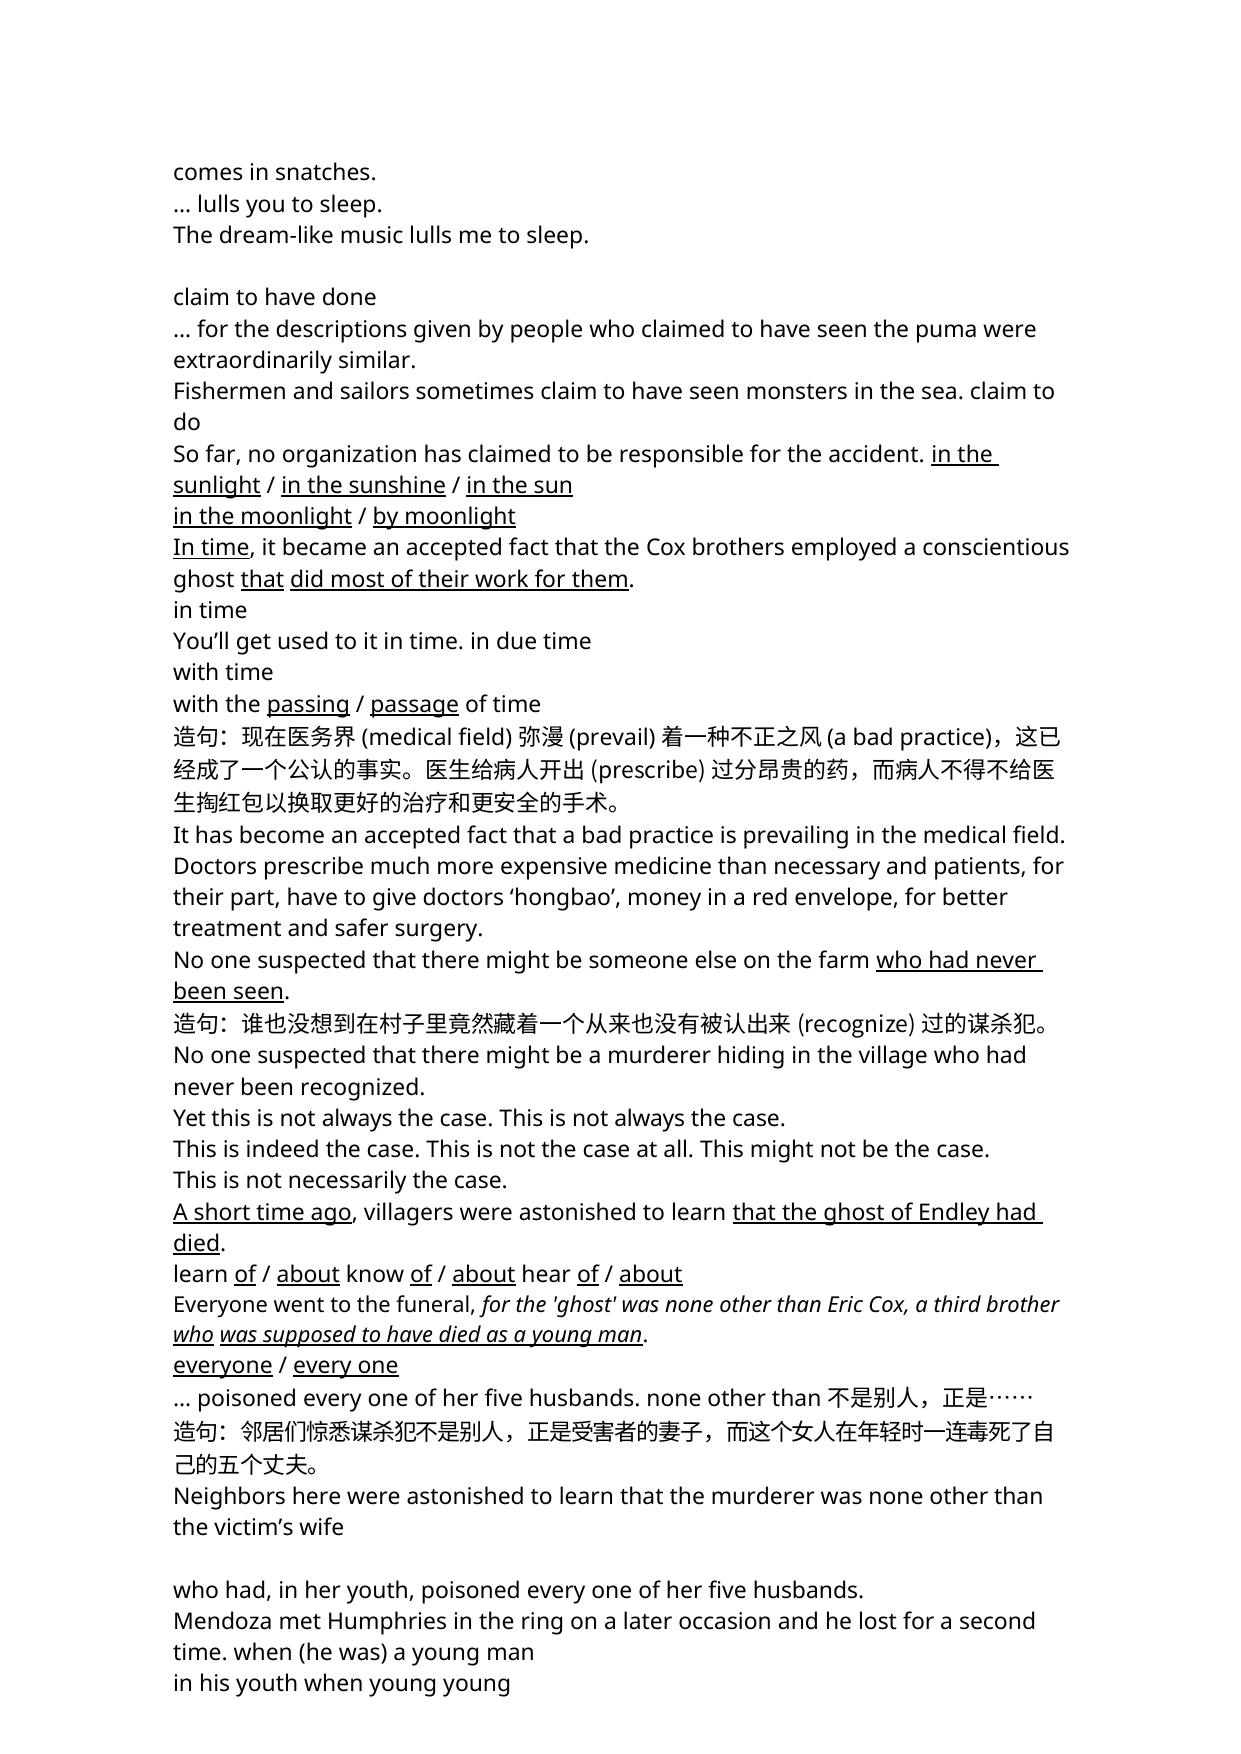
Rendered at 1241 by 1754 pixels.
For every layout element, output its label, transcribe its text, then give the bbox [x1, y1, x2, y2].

text … lulls you to sleep. [173, 187, 1071, 219]
text This is not necessarily the case. [173, 1164, 1071, 1196]
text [173, 156, 1071, 187]
text with time [173, 656, 1071, 687]
text 造句：邻居们惊悉谋杀犯不是别人，正是受害者的妻子，而这个女人在年轻时一连毒死了自己的五个丈夫。 [173, 1413, 1071, 1480]
text 造句：谁也没想到在村子里竟然藏着一个从来也没有被认出来 (recognize) 过的谋杀犯。No one suspected that there might be a murderer hiding in the village who had never been recognized. [173, 1006, 1071, 1102]
text who had, in her youth, poisoned every one of her five husbands. [173, 1574, 1071, 1605]
text in time [173, 594, 1071, 625]
text … poisoned every one of her five husbands. none other than 不是别人，正是…… [173, 1380, 1071, 1413]
text You’ll get used to it in time. in due time [173, 625, 1071, 656]
text This is indeed the case. This is not the case at all. This might not be the case. [173, 1133, 1071, 1164]
text … for the descriptions given by people who claimed to have seen the puma were extraordinarily similar. [173, 312, 1071, 375]
text learn of / about know of / about hear of / about [173, 1258, 1071, 1289]
text claim to have done [173, 281, 1071, 312]
text The dream-like music lulls me to sleep. [173, 219, 1071, 250]
text No one suspected that there might be someone else on the farm who had never been seen. [173, 943, 1071, 1006]
text It has become an accepted fact that a bad practice is prevailing in the medical field. Doctors prescribe much more expensive medicine than necessary and patients, for their part, have to give doctors ‘hongbao’, money in a red envelope, for better treatment and safer surgery. [173, 818, 1071, 943]
text So far, no organization has claimed to be responsible for the accident. in the sunlight / in the sunshine / in the sun [173, 437, 1071, 500]
text Mendoza met Humphries in the ring on a later occasion and he lost for a second time. when (he was) a young man [173, 1605, 1071, 1667]
text with the passing / passage of time [173, 687, 1071, 719]
text 造句：现在医务界 (medical field) 弥漫 (prevail) 着一种不正之风 (a bad practice)，这已经成了一个公认的事实。医生给病人开出 (prescribe) 过分昂贵的药，而病人不得不给医生掏红包以换取更好的治疗和更安全的手术。 [173, 719, 1071, 818]
text Fishermen and sailors sometimes claim to have seen monsters in the sea. claim to do [173, 375, 1071, 437]
text everyone / every one [173, 1349, 1071, 1380]
text In time, it became an accepted fact that the Cox brothers employed a conscientious ghost that did most of their work for them. [173, 531, 1071, 594]
text Everyone went to the funeral, for the 'ghost' was none other than Eric Cox, a third brother who was supposed to have died as a young man. [173, 1289, 1071, 1349]
text Yet this is not always the case. This is not always the case. [173, 1102, 1071, 1133]
text Neighbors here were astonished to learn that the murderer was none other than the victim’s wife [173, 1480, 1071, 1542]
text in his youth when young young [173, 1667, 1071, 1699]
text in the moonlight / by moonlight [173, 500, 1071, 531]
text A short time ago, villagers were astonished to learn that the ghost of Endley had died. [173, 1196, 1071, 1258]
